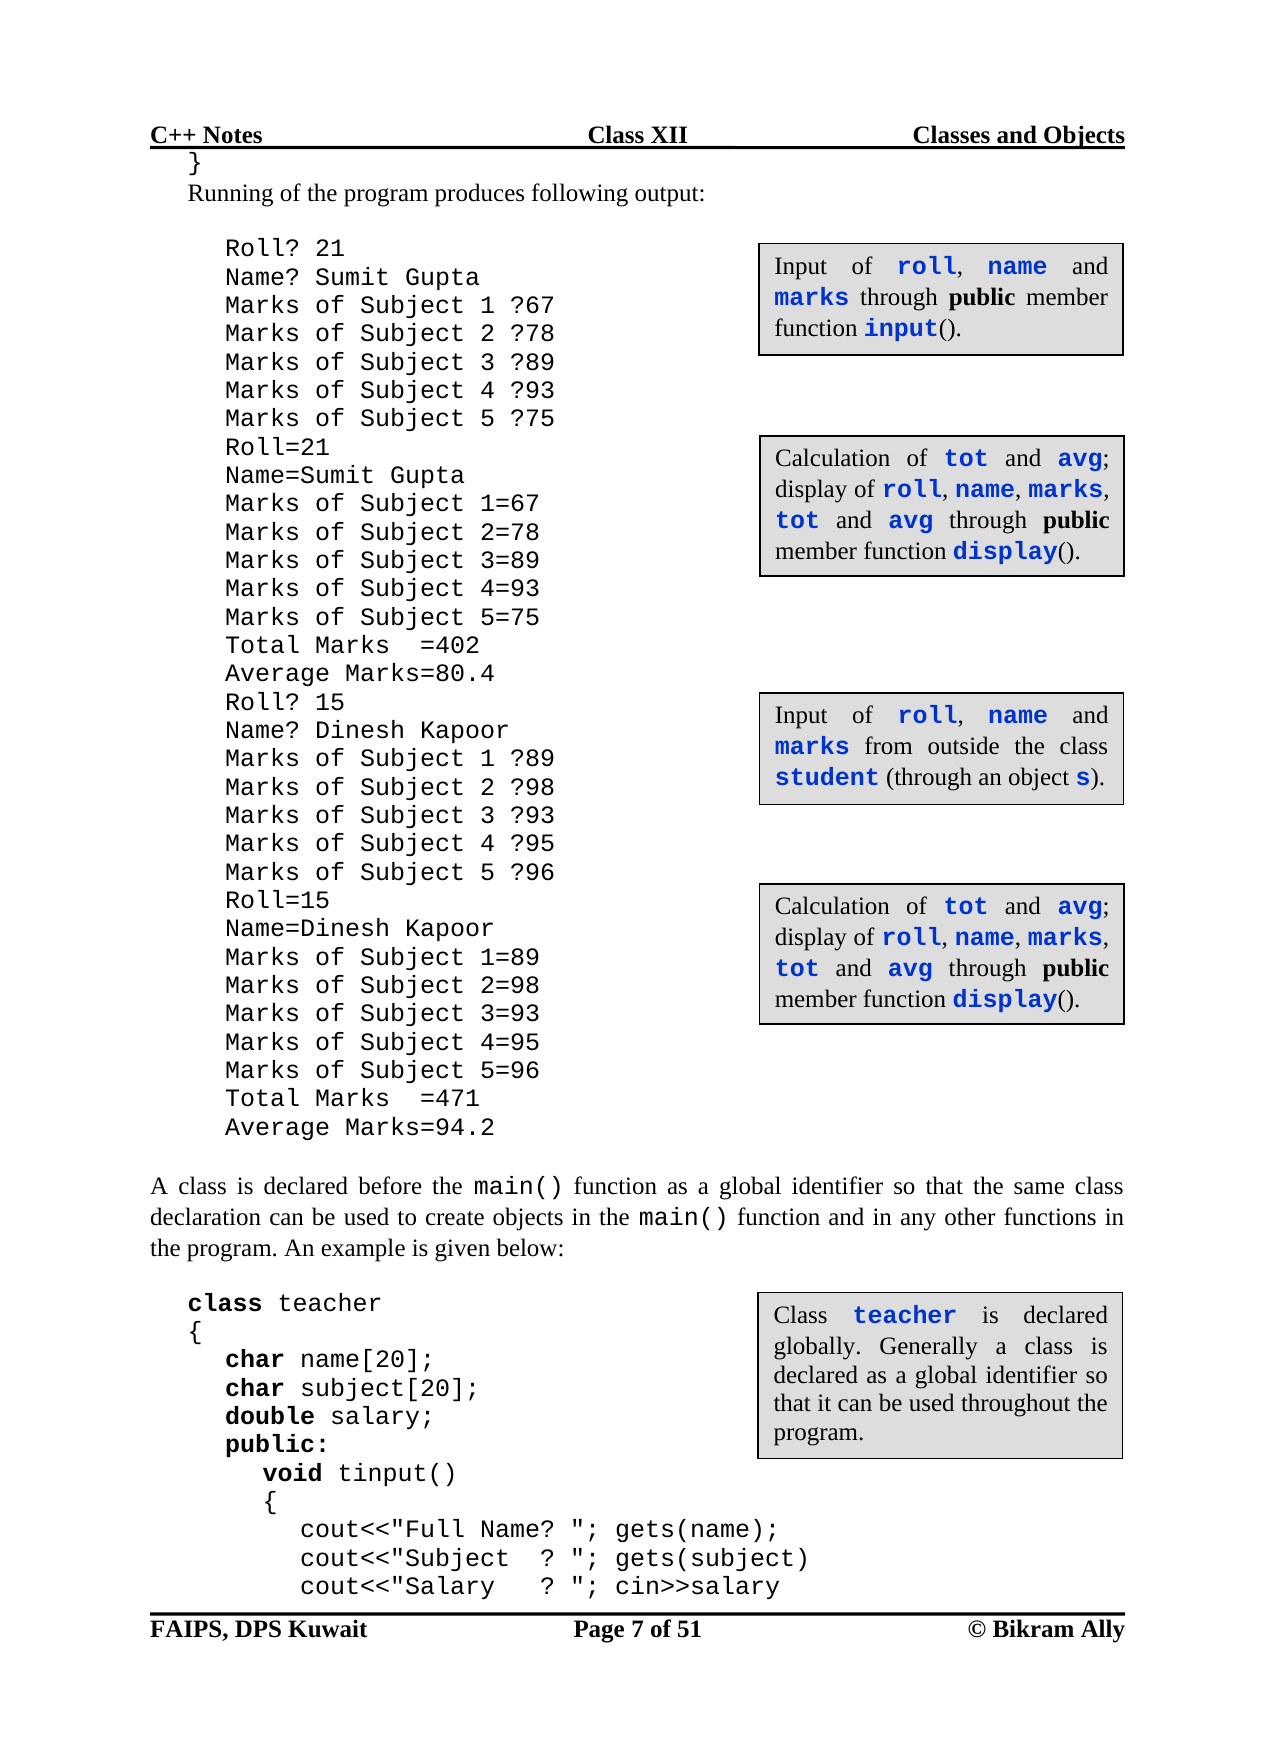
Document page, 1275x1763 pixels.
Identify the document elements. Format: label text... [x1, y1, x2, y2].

text char name[20]; [225, 1347, 757, 1375]
text Marks of Subject 5 ?75 [225, 406, 1125, 434]
text class teacher [187, 1290, 1125, 1319]
text Name? Dinesh Kapoor [225, 717, 759, 746]
text double salary; [225, 1404, 757, 1432]
text cout<<"Full Name? "; gets(name); [300, 1517, 1125, 1545]
text Roll=15 [225, 887, 759, 916]
text Name=Dinesh Kapoor [225, 916, 759, 944]
text char subject[20]; [225, 1375, 757, 1404]
text Roll=21 [225, 434, 1125, 462]
text Name=Sumit Gupta [225, 462, 759, 491]
text cout<<"Salary ? "; cin>>salary [300, 1574, 1125, 1602]
text Marks of Subject 2 ?98 [225, 774, 759, 802]
text Roll? 15 [225, 689, 1125, 717]
text Marks of Subject 4=93 [225, 576, 1125, 604]
text Marks of Subject 2 ?78 [225, 321, 758, 349]
text cout<<"Subject ? "; gets(subject) [300, 1545, 1125, 1574]
text Marks of Subject 4=95 [225, 1029, 1125, 1057]
text A class is declared before the main() function as a global identifier so that the same class declaration can be used to create objects in the main() function and in any other functions in the program. An example is given below: [150, 1171, 1125, 1262]
text Marks of Subject 5=96 [225, 1057, 1125, 1086]
text Marks of Subject 4 ?95 [225, 831, 1125, 859]
text void tinput() [262, 1460, 1125, 1489]
text Marks of Subject 5 ?96 [225, 859, 1125, 887]
text Roll? 21 [225, 236, 1125, 264]
text Total Marks =402 [225, 632, 1125, 661]
text Marks of Subject 1 ?89 [225, 746, 759, 774]
text Marks of Subject 1=89 [225, 944, 759, 972]
text Marks of Subject 3 ?89 [225, 349, 1125, 377]
text Marks of Subject 3=93 [225, 1001, 1125, 1029]
text Marks of Subject 1=67 [225, 491, 759, 519]
text { [262, 1489, 1125, 1517]
text { [187, 1319, 757, 1347]
text } [187, 150, 1125, 178]
text public: [225, 1432, 1125, 1460]
text Marks of Subject 1 ?67 [225, 292, 758, 321]
text Marks of Subject 2=78 [225, 519, 759, 547]
text Average Marks=94.2 [225, 1114, 1125, 1142]
text Total Marks =471 [225, 1086, 1125, 1114]
text Marks of Subject 2=98 [225, 972, 759, 1001]
text Marks of Subject 4 ?93 [225, 377, 1125, 406]
text Name? Sumit Gupta [225, 264, 758, 292]
text Marks of Subject 3 ?93 [225, 802, 1125, 831]
text Running of the program produces following output: [187, 178, 1125, 207]
text Marks of Subject 5=75 [225, 604, 1125, 632]
text Average Marks=80.4 [225, 661, 1125, 689]
text Marks of Subject 3=89 [225, 547, 759, 576]
